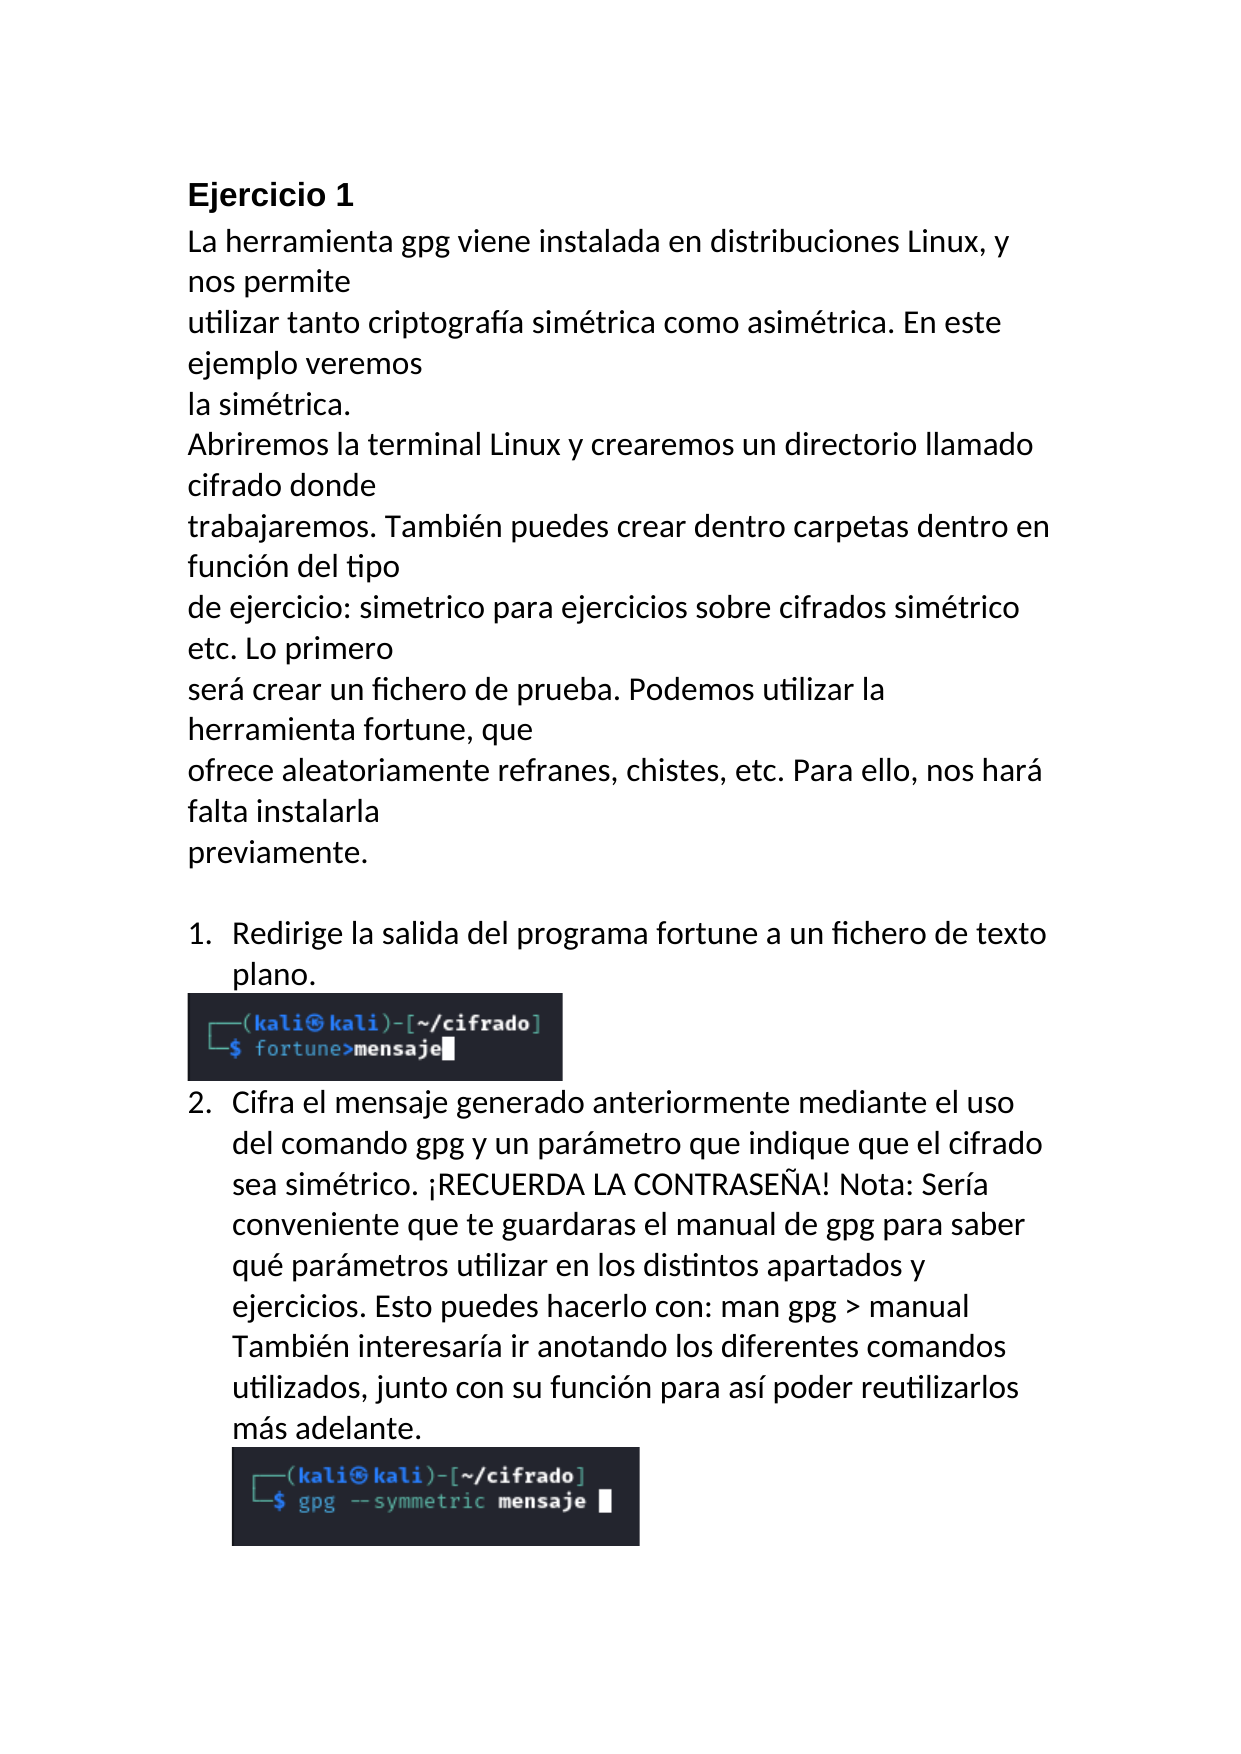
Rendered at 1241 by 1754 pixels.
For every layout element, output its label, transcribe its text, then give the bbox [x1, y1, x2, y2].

text previamente. [187, 831, 1053, 871]
picture [187, 993, 563, 1081]
text Abriremos la terminal Linux y crearemos un directorio llamado cifrado donde [187, 423, 1053, 505]
text será crear un fichero de prueba. Podemos utilizar la herramienta fortune, que [187, 668, 1053, 749]
text La herramienta gpg viene instalada en distribuciones Linux, y nos permite [187, 220, 1053, 301]
text la simétrica. [187, 383, 1053, 423]
picture [231, 1447, 640, 1546]
text de ejercicio: simetrico para ejercicios sobre cifrados simétrico etc. Lo primero [187, 586, 1053, 668]
subtitle Ejercicio 1 [187, 175, 1053, 213]
text ofrece aleatoriamente refranes, chistes, etc. Para ello, nos hará falta instalarla [187, 749, 1053, 831]
text utilizar tanto criptografía simétrica como asimétrica. En este ejemplo veremos [187, 301, 1053, 383]
list Cifra el mensaje generado anteriormente mediante el uso del comando gpg y un parámetro que indique que el cifrado sea simétrico. ¡RECUERDA LA CONTRASEÑA! Nota: Sería conveniente que te guardaras el manual de gpg para saber qué parámetros utilizar en los distintos apartados y ejercicios. Esto puedes hacerlo con: man gpg > manual También interesaría ir anotando los diferentes comandos utilizados, junto con su función para así poder reutilizarlos más adelante. [187, 1081, 1053, 1546]
text trabajaremos. También puedes crear dentro carpetas dentro en función del tipo [187, 505, 1053, 586]
list Redirige la salida del programa fortune a un fichero de texto plano. [187, 912, 1053, 993]
